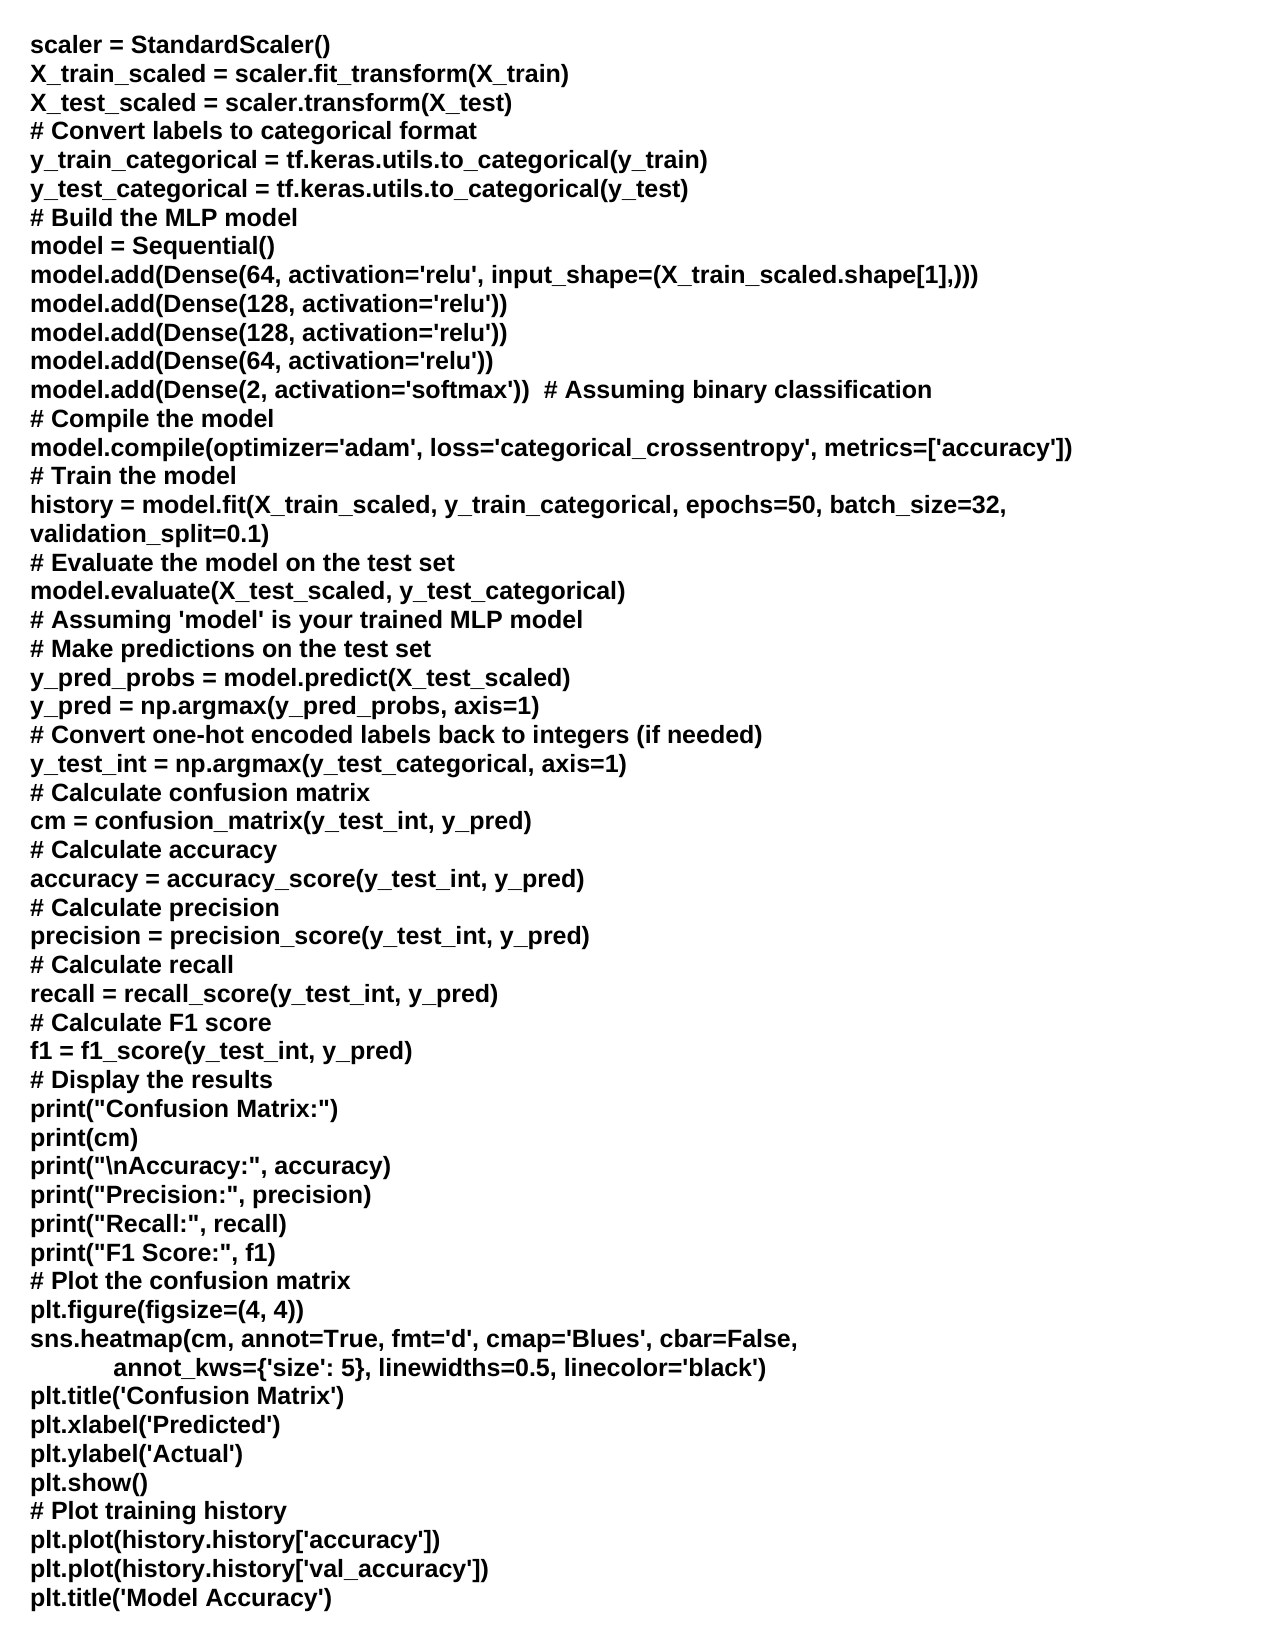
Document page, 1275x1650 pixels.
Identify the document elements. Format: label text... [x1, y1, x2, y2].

text # Calculate accuracy [30, 835, 1245, 864]
text model.compile(optimizer='adam', loss='categorical_crossentropy', metrics=['accuracy']) [30, 432, 1245, 461]
text plt.title('Model Accuracy') [30, 1582, 1245, 1611]
text plt.plot(history.history['accuracy']) [30, 1525, 1245, 1554]
text # Make predictions on the test set [30, 634, 1245, 662]
text model = Sequential() [30, 231, 1245, 260]
text print("Precision:", precision) [30, 1180, 1245, 1209]
text y_pred_probs = model.predict(X_test_scaled) [30, 662, 1245, 691]
text scaler = StandardScaler() [30, 30, 1245, 59]
text recall = recall_score(y_test_int, y_pred) [30, 979, 1245, 1007]
text # Convert labels to categorical format [30, 116, 1245, 145]
text # Calculate recall [30, 950, 1245, 979]
text # Assuming 'model' is your trained MLP model [30, 605, 1245, 634]
text plt.show() [30, 1467, 1245, 1496]
text annot_kws={'size': 5}, linewidths=0.5, linecolor='black') [30, 1352, 1245, 1381]
text # Calculate F1 score [30, 1007, 1245, 1036]
text plt.plot(history.history['val_accuracy']) [30, 1554, 1245, 1582]
text model.add(Dense(2, activation='softmax')) # Assuming binary classification [30, 375, 1245, 404]
text X_test_scaled = scaler.transform(X_test) [30, 87, 1245, 116]
text y_test_categorical = tf.keras.utils.to_categorical(y_test) [30, 174, 1245, 202]
text print("\nAccuracy:", accuracy) [30, 1151, 1245, 1180]
text # Plot training history [30, 1496, 1245, 1525]
text model.add(Dense(64, activation='relu', input_shape=(X_train_scaled.shape[1],))) [30, 260, 1245, 289]
text # Calculate precision [30, 892, 1245, 921]
text y_train_categorical = tf.keras.utils.to_categorical(y_train) [30, 145, 1245, 174]
text y_test_int = np.argmax(y_test_categorical, axis=1) [30, 749, 1245, 777]
text f1 = f1_score(y_test_int, y_pred) [30, 1036, 1245, 1065]
text # Plot the confusion matrix [30, 1266, 1245, 1295]
text history = model.fit(X_train_scaled, y_train_categorical, epochs=50, batch_size=32, validation_split=0.1) [30, 490, 1245, 547]
text accuracy = accuracy_score(y_test_int, y_pred) [30, 864, 1245, 892]
text X_train_scaled = scaler.fit_transform(X_train) [30, 59, 1245, 87]
text # Compile the model [30, 404, 1245, 432]
text model.evaluate(X_test_scaled, y_test_categorical) [30, 576, 1245, 605]
text model.add(Dense(128, activation='relu')) [30, 289, 1245, 317]
text sns.heatmap(cm, annot=True, fmt='d', cmap='Blues', cbar=False, [30, 1324, 1245, 1352]
text # Convert one-hot encoded labels back to integers (if needed) [30, 720, 1245, 749]
text plt.figure(figsize=(4, 4)) [30, 1295, 1245, 1324]
text y_pred = np.argmax(y_pred_probs, axis=1) [30, 691, 1245, 720]
text model.add(Dense(64, activation='relu')) [30, 346, 1245, 375]
text model.add(Dense(128, activation='relu')) [30, 317, 1245, 346]
text # Train the model [30, 461, 1245, 490]
text print(cm) [30, 1122, 1245, 1151]
text # Display the results [30, 1065, 1245, 1094]
text precision = precision_score(y_test_int, y_pred) [30, 921, 1245, 950]
text # Calculate confusion matrix [30, 777, 1245, 806]
text # Build the MLP model [30, 202, 1245, 231]
text # Evaluate the model on the test set [30, 547, 1245, 576]
text plt.title('Confusion Matrix') [30, 1381, 1245, 1410]
text cm = confusion_matrix(y_test_int, y_pred) [30, 806, 1245, 835]
text plt.ylabel('Actual') [30, 1439, 1245, 1467]
text print("F1 Score:", f1) [30, 1237, 1245, 1266]
text print("Recall:", recall) [30, 1209, 1245, 1237]
text print("Confusion Matrix:") [30, 1094, 1245, 1122]
text plt.xlabel('Predicted') [30, 1410, 1245, 1439]
